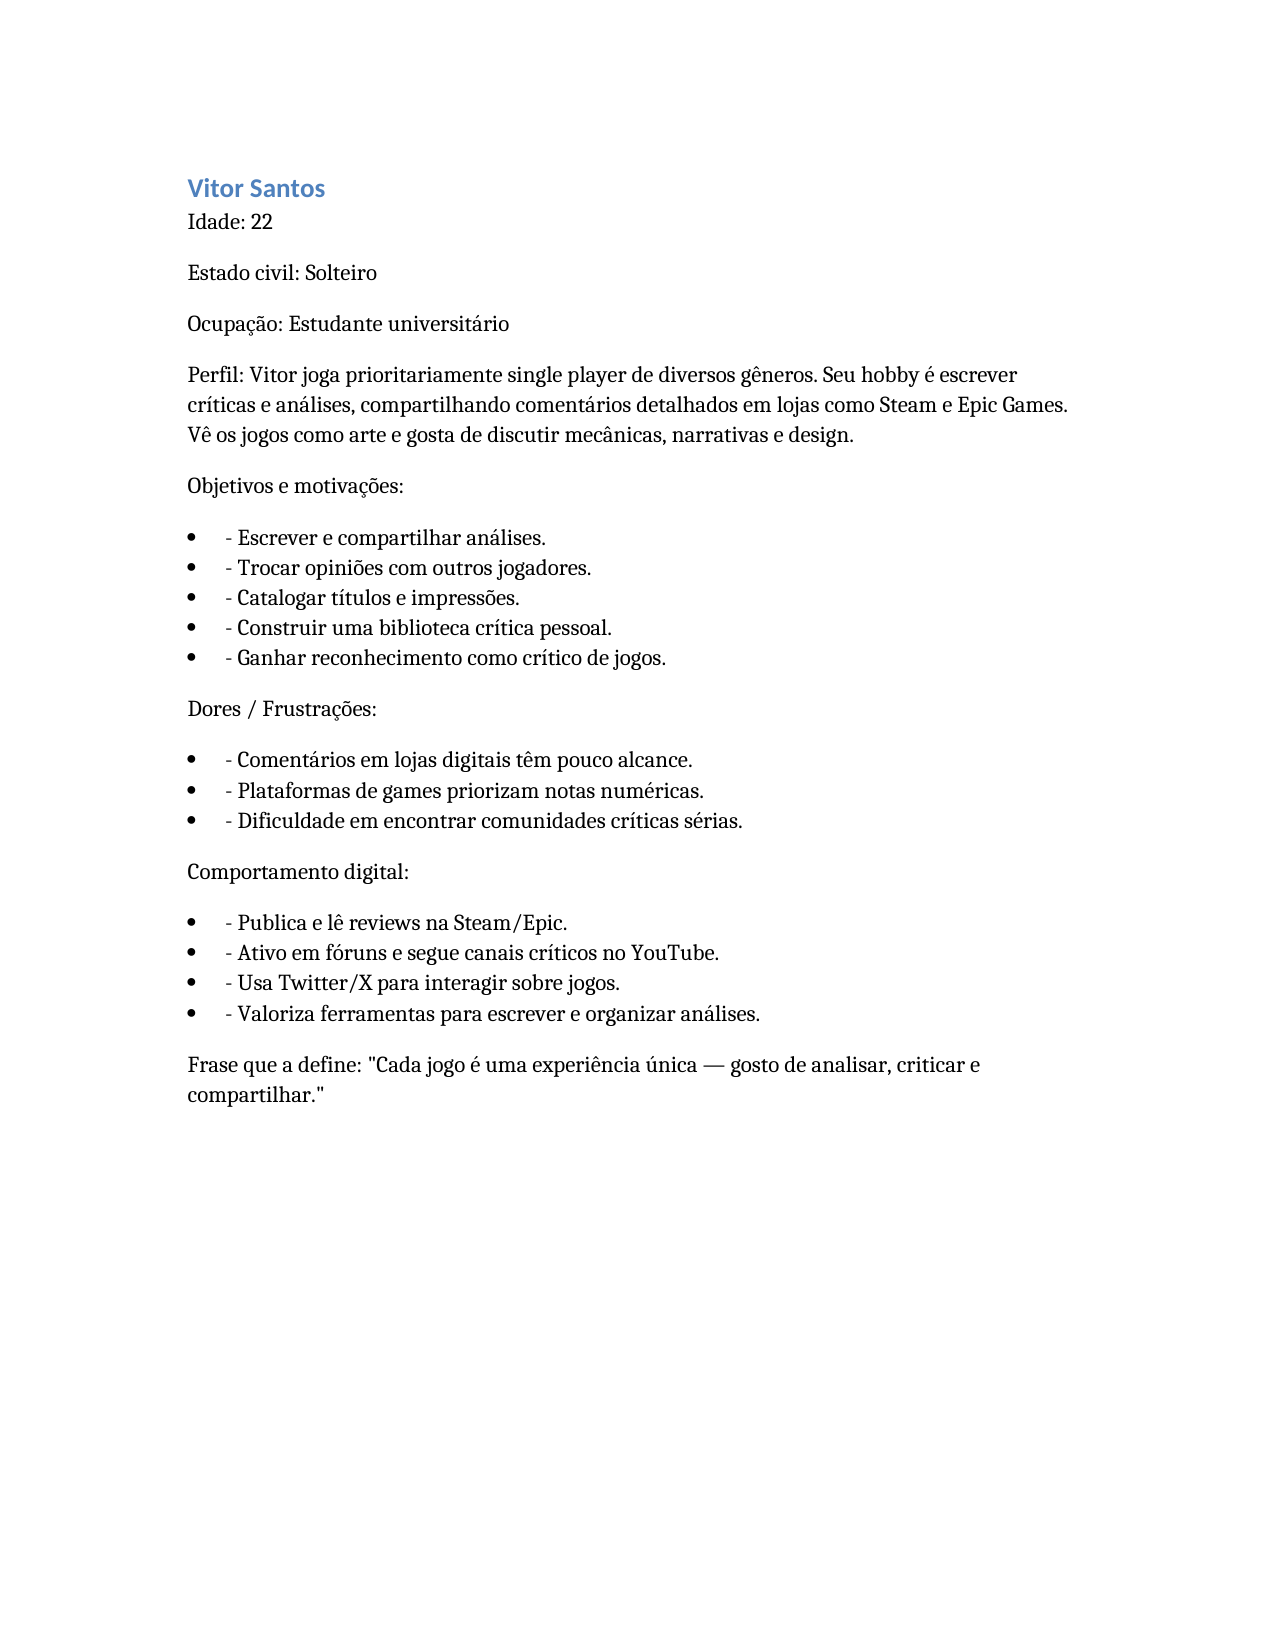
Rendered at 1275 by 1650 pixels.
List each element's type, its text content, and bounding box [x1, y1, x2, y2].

text Frase que a define: "Cada jogo é uma experiência única — gosto de analisar, criticar e compartilhar." [187, 1051, 1087, 1108]
list - Trocar opiniões com outros jogadores. [187, 554, 1087, 581]
list - Comentários em lojas digitais têm pouco alcance. [187, 747, 1087, 774]
list - Valoriza ferramentas para escrever e organizar análises. [187, 1000, 1087, 1027]
text Objetivos e motivações: [187, 473, 1087, 500]
list - Publica e lê reviews na Steam/Epic. [187, 910, 1087, 936]
text Idade: 22 [187, 209, 1087, 235]
list - Escrever e compartilhar análises. [187, 524, 1087, 551]
text Estado civil: Solteiro [187, 260, 1087, 286]
list - Plataformas de games priorizam notas numéricas. [187, 777, 1087, 804]
text Dores / Frustrações: [187, 696, 1087, 723]
list - Ativo em fóruns e segue canais críticos no YouTube. [187, 940, 1087, 966]
list - Ganhar reconhecimento como crítico de jogos. [187, 645, 1087, 672]
list - Usa Twitter/X para interagir sobre jogos. [187, 970, 1087, 997]
list - Construir uma biblioteca crítica pessoal. [187, 615, 1087, 641]
list - Catalogar títulos e impressões. [187, 585, 1087, 611]
text Comportamento digital: [187, 859, 1087, 885]
list - Dificuldade em encontrar comunidades críticas sérias. [187, 808, 1087, 834]
text Ocupação: Estudante universitário [187, 311, 1087, 337]
text Perfil: Vitor joga prioritariamente single player de diversos gêneros. Seu hobby é escrever críticas e análises, compartilhando comentários detalhados em lojas como Steam e Epic Games. Vê os jogos como arte e gosta de discutir mecânicas, narrativas e design. [187, 362, 1087, 449]
subtitle Vitor Santos [187, 171, 1087, 204]
